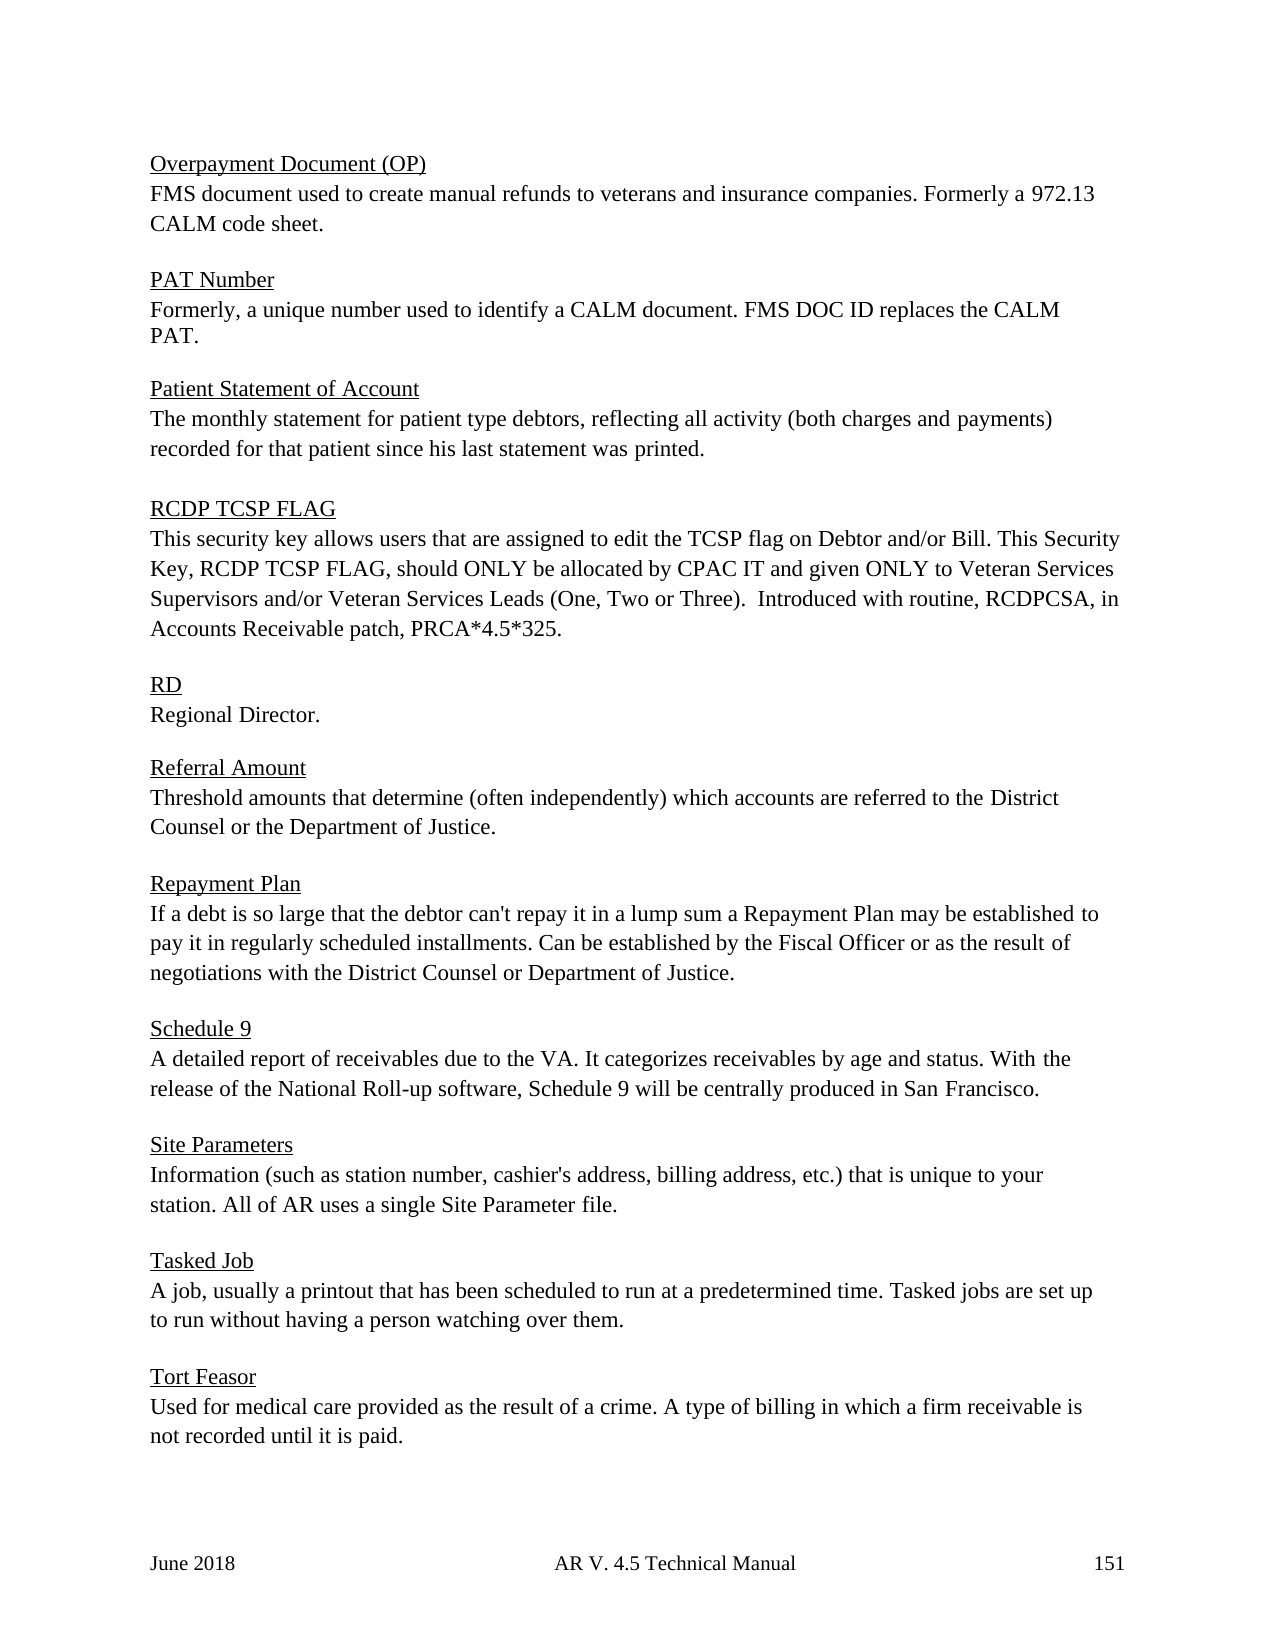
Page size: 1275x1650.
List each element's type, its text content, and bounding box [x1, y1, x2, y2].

text Information (such as station number, cashier's address, billing address, etc.) that is unique to your station. All of AR uses a single Site Parameter file. [150, 1161, 1111, 1217]
text If a debt is so large that the debtor can't repay it in a lump sum a Repayment Plan may be established to pay it in regularly scheduled installments. Can be established by the Fiscal Officer or as the result of negotiations with the District Counsel or Department of Justice. [150, 899, 1111, 985]
text RCDP TCSP FLAG [150, 491, 1125, 521]
text PAT Number [150, 266, 1111, 292]
text A job, usually a printout that has been scheduled to run at a predetermined time. Tasked jobs are set up to run without having a person watching over them. [150, 1277, 1111, 1333]
text Repayment Plan [150, 869, 1111, 896]
text FMS document used to create manual refunds to veterans and insurance companies. Formerly a 972.13 CALM code sheet. [150, 180, 1111, 236]
text Threshold amounts that determine (often independently) which accounts are referred to the District Counsel or the Department of Justice. [150, 784, 1111, 840]
text Patient Statement of Account [150, 375, 1111, 401]
text Site Parameters [150, 1131, 1111, 1157]
text Regional Director. [150, 701, 1111, 727]
text Schedule 9 [150, 1015, 1111, 1042]
text Tort Feasor [150, 1363, 1111, 1389]
text Formerly, a unique number used to identify a CALM document. FMS DOC ID replaces the CALM PAT. [150, 296, 1111, 348]
text A detailed report of receivables due to the VA. It categorizes receivables by age and status. With the release of the National Roll-up software, Schedule 9 will be centrally produced in San Francisco. [150, 1045, 1111, 1101]
text Overpayment Document (OP) [150, 150, 1111, 176]
text Used for medical care provided as the result of a crime. A type of billing in which a firm receivable is not recorded until it is paid. [150, 1393, 1111, 1449]
text RD [150, 671, 1111, 697]
text This security key allows users that are assigned to edit the TCSP flag on Debtor and/or Bill. This Security Key, RCDP TCSP FLAG, should ONLY be allocated by CPAC IT and given ONLY to Veteran Services Supervisors and/or Veteran Services Leads (One, Two or Three). Introduced with routine, RCDPCSA, in Accounts Receivable patch, PRCA*4.5*325. [150, 521, 1125, 641]
text Referral Amount [150, 754, 1111, 780]
text Tasked Job [150, 1247, 1111, 1273]
text The monthly statement for patient type debtors, reflecting all activity (both charges and payments) recorded for that patient since his last statement was printed. [150, 405, 1111, 461]
